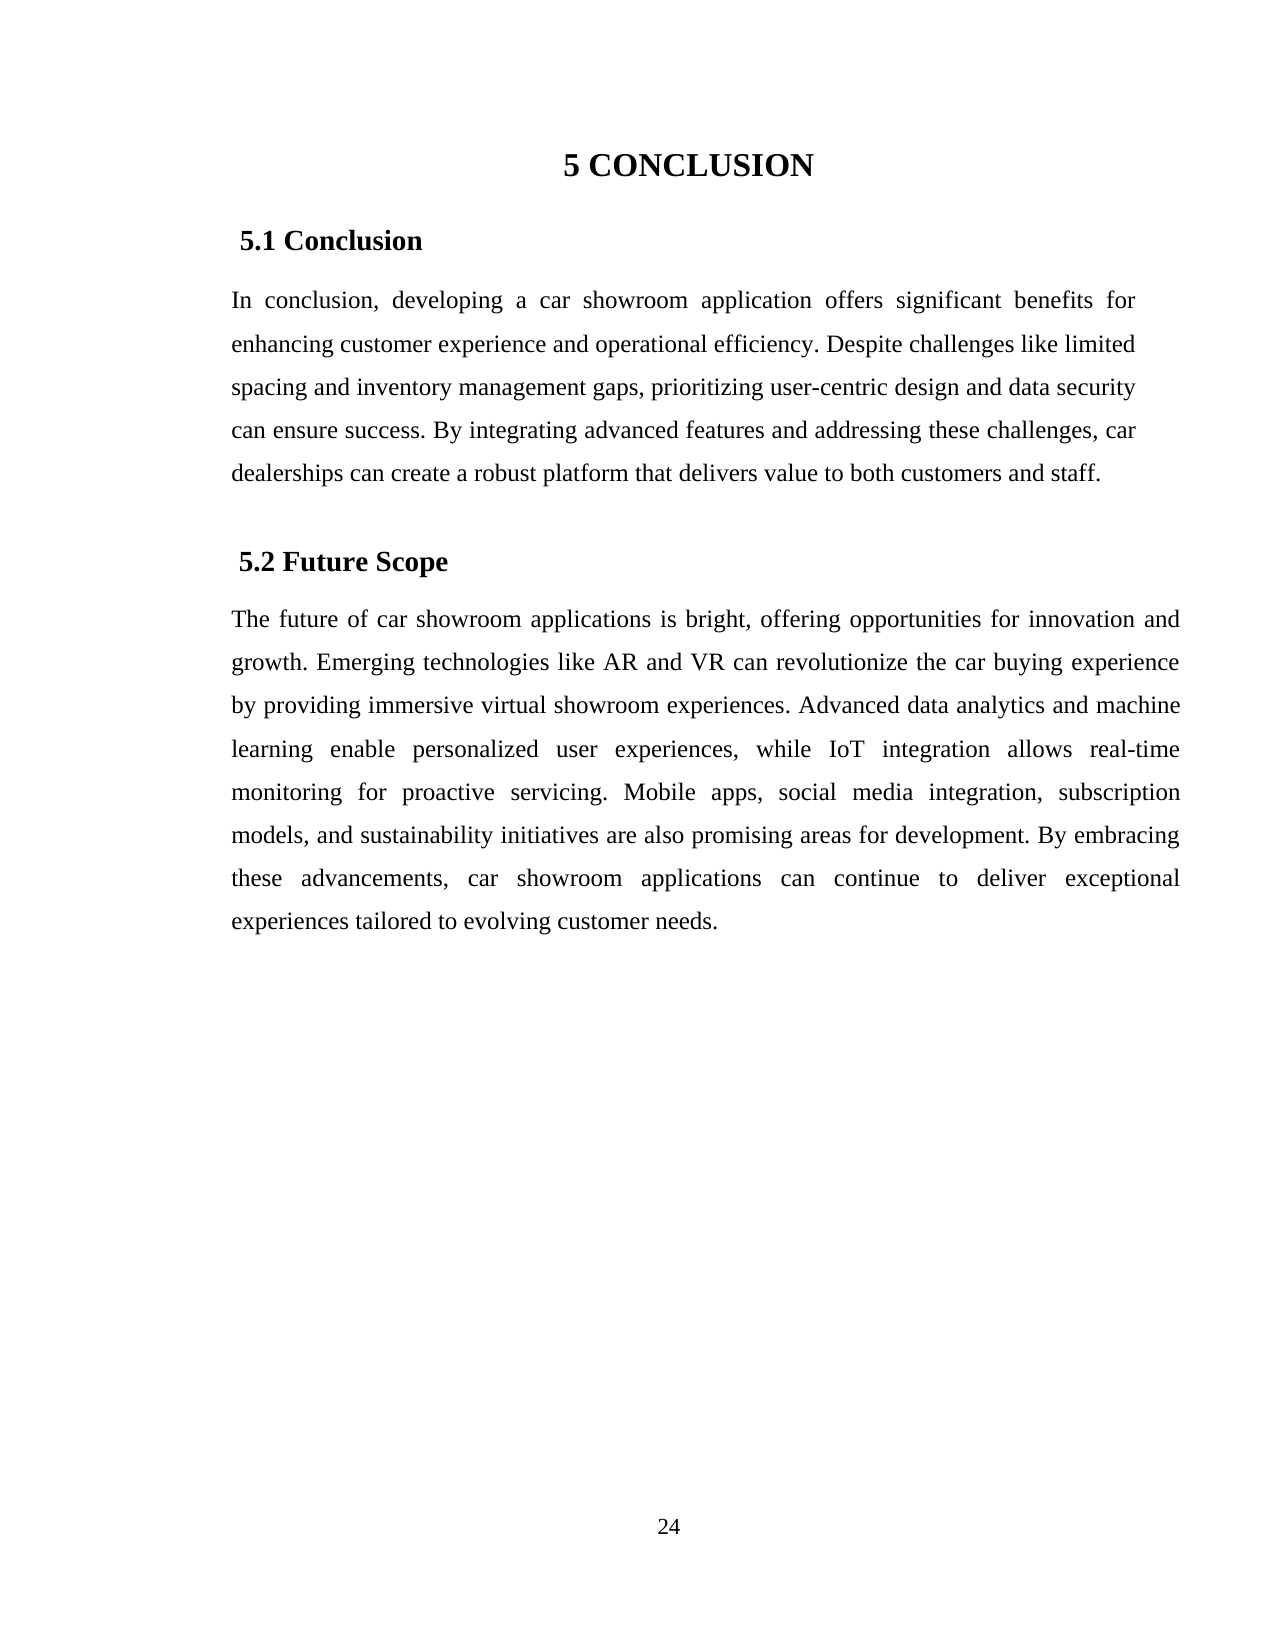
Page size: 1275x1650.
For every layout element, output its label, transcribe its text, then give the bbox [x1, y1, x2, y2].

subtitle 5.2 Future Scope [123, 544, 1225, 578]
text In conclusion, developing a car showroom application offers significant benefits for enhancing customer experience and operational efficiency. Despite challenges like limited spacing and inventory management gaps, prioritizing user-centric design and data security can ensure success. By integrating advanced features and addressing these challenges, car dealerships can create a robust platform that delivers value to both customers and staff. [231, 286, 1136, 487]
subtitle 5 CONCLUSION [152, 146, 1225, 184]
subtitle 5.1 Conclusion [123, 223, 1225, 257]
text The future of car showroom applications is bright, offering opportunities for innovation and growth. Emerging technologies like AR and VR can revolutionize the car buying experience by providing immersive virtual showroom experiences. Advanced data analytics and machine learning enable personalized user experiences, while IoT integration allows real-time monitoring for proactive servicing. Mobile apps, social media integration, subscription models, and sustainability initiatives are also promising areas for development. By embracing these advancements, car showroom applications can continue to deliver exceptional experiences tailored to evolving customer needs. [231, 604, 1181, 935]
